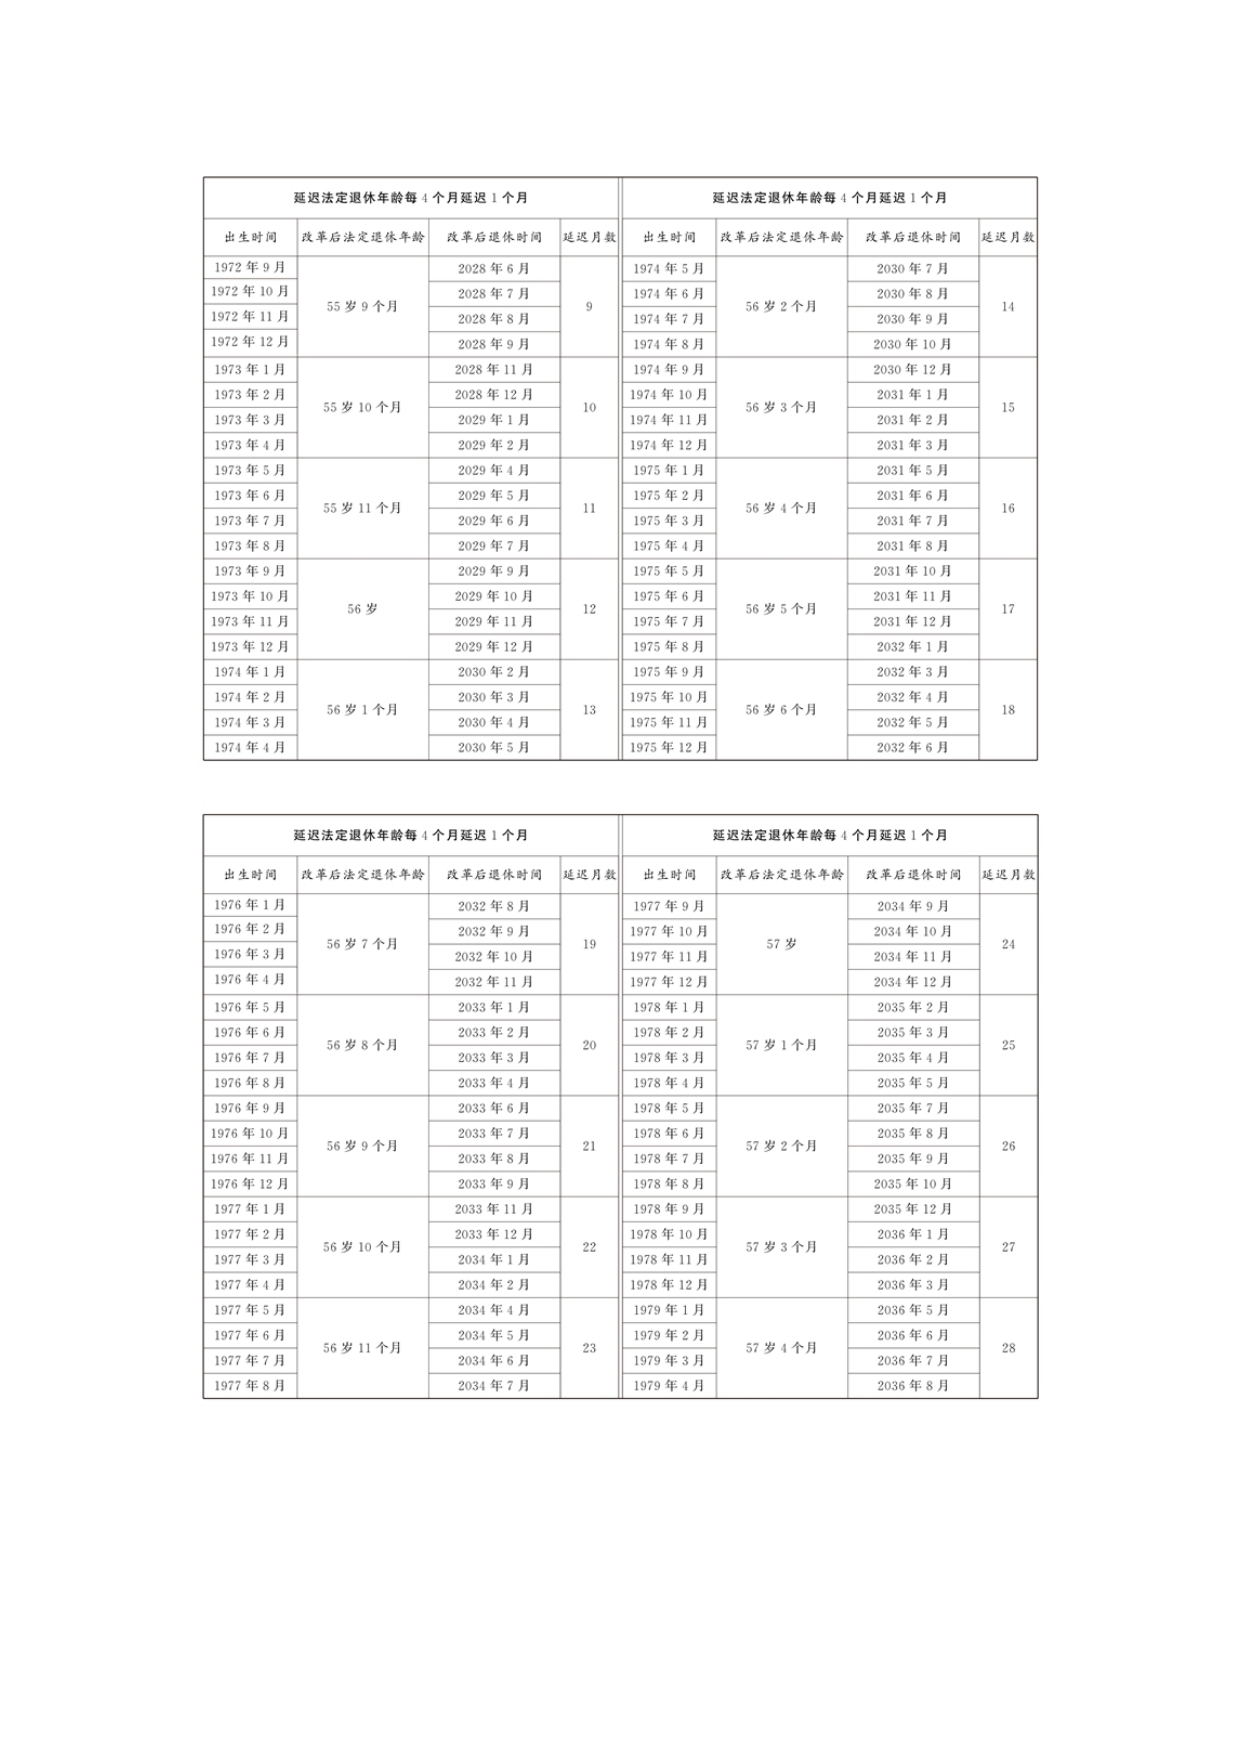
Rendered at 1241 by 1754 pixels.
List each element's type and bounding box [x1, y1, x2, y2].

picture [187, 162, 1053, 773]
picture [187, 800, 1053, 1411]
